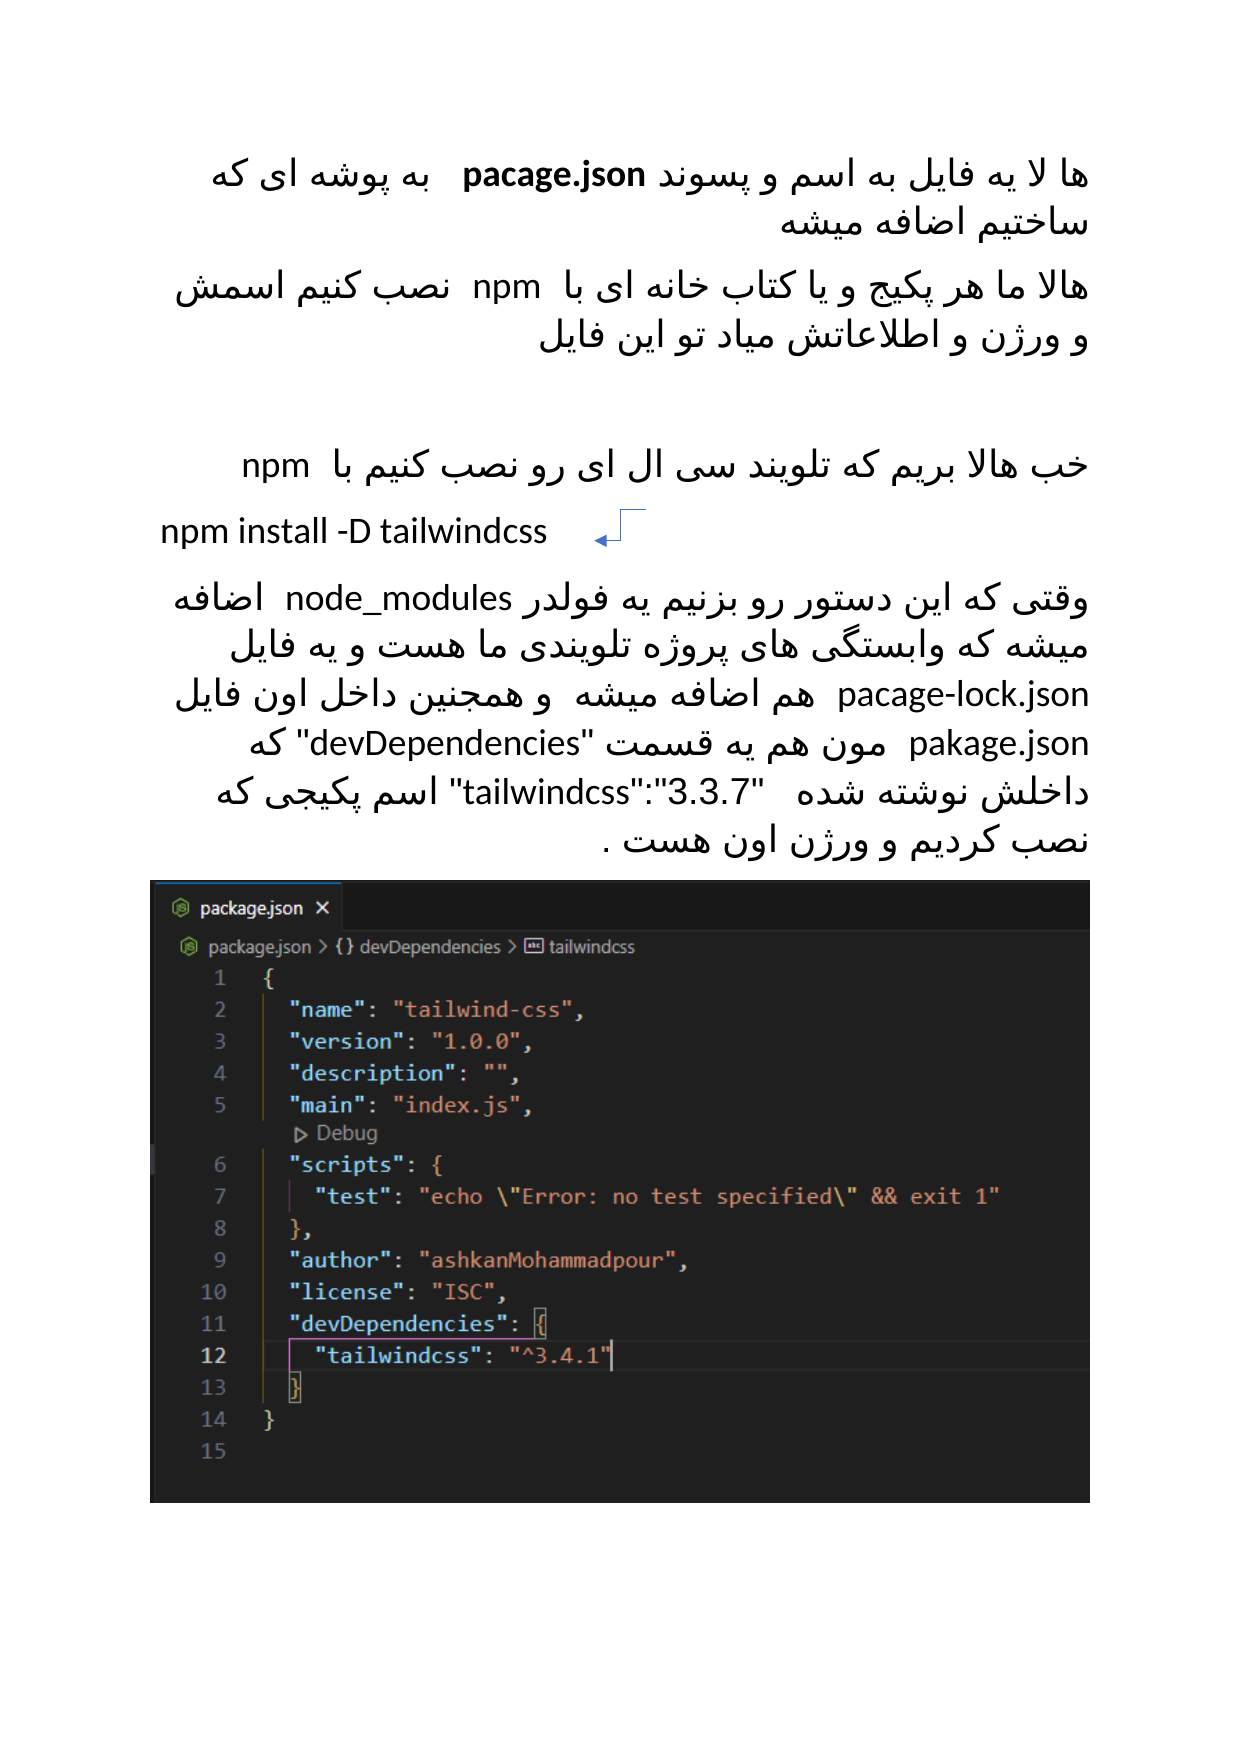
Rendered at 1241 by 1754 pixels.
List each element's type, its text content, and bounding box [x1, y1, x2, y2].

text npm install -D tailwindcss [150, 507, 1090, 553]
text وقتی که این دستور رو بزنیم یه فولدر node_modules اضافه میشه که وابستگی های پروژه تلویندی ما هست و یه فایل pacage-lock.json هم اضافه میشه و همجنین داخل اون فایل pakage.json مون هم یه قسمت "devDependencies" که داخلش نوشته شده "3.3.7":"tailwindcss" اسم پکیجی که نصب کردیم و ورژن اون هست . [150, 573, 1090, 861]
text هالا ما هر پکیج و یا کتاب خانه ای با npm نصب کنیم اسمش و ورژن و اطلاعاتش میاد تو این فایل [150, 262, 1090, 355]
text ها لا یه فایل به اسم و پسوند pacage.json به پوشه ای که ساختیم اضافه میشه [150, 150, 1090, 242]
picture [150, 880, 1090, 1503]
text خب هالا بریم که تلویند سی ال ای رو نصب کنیم با npm [150, 441, 1090, 487]
